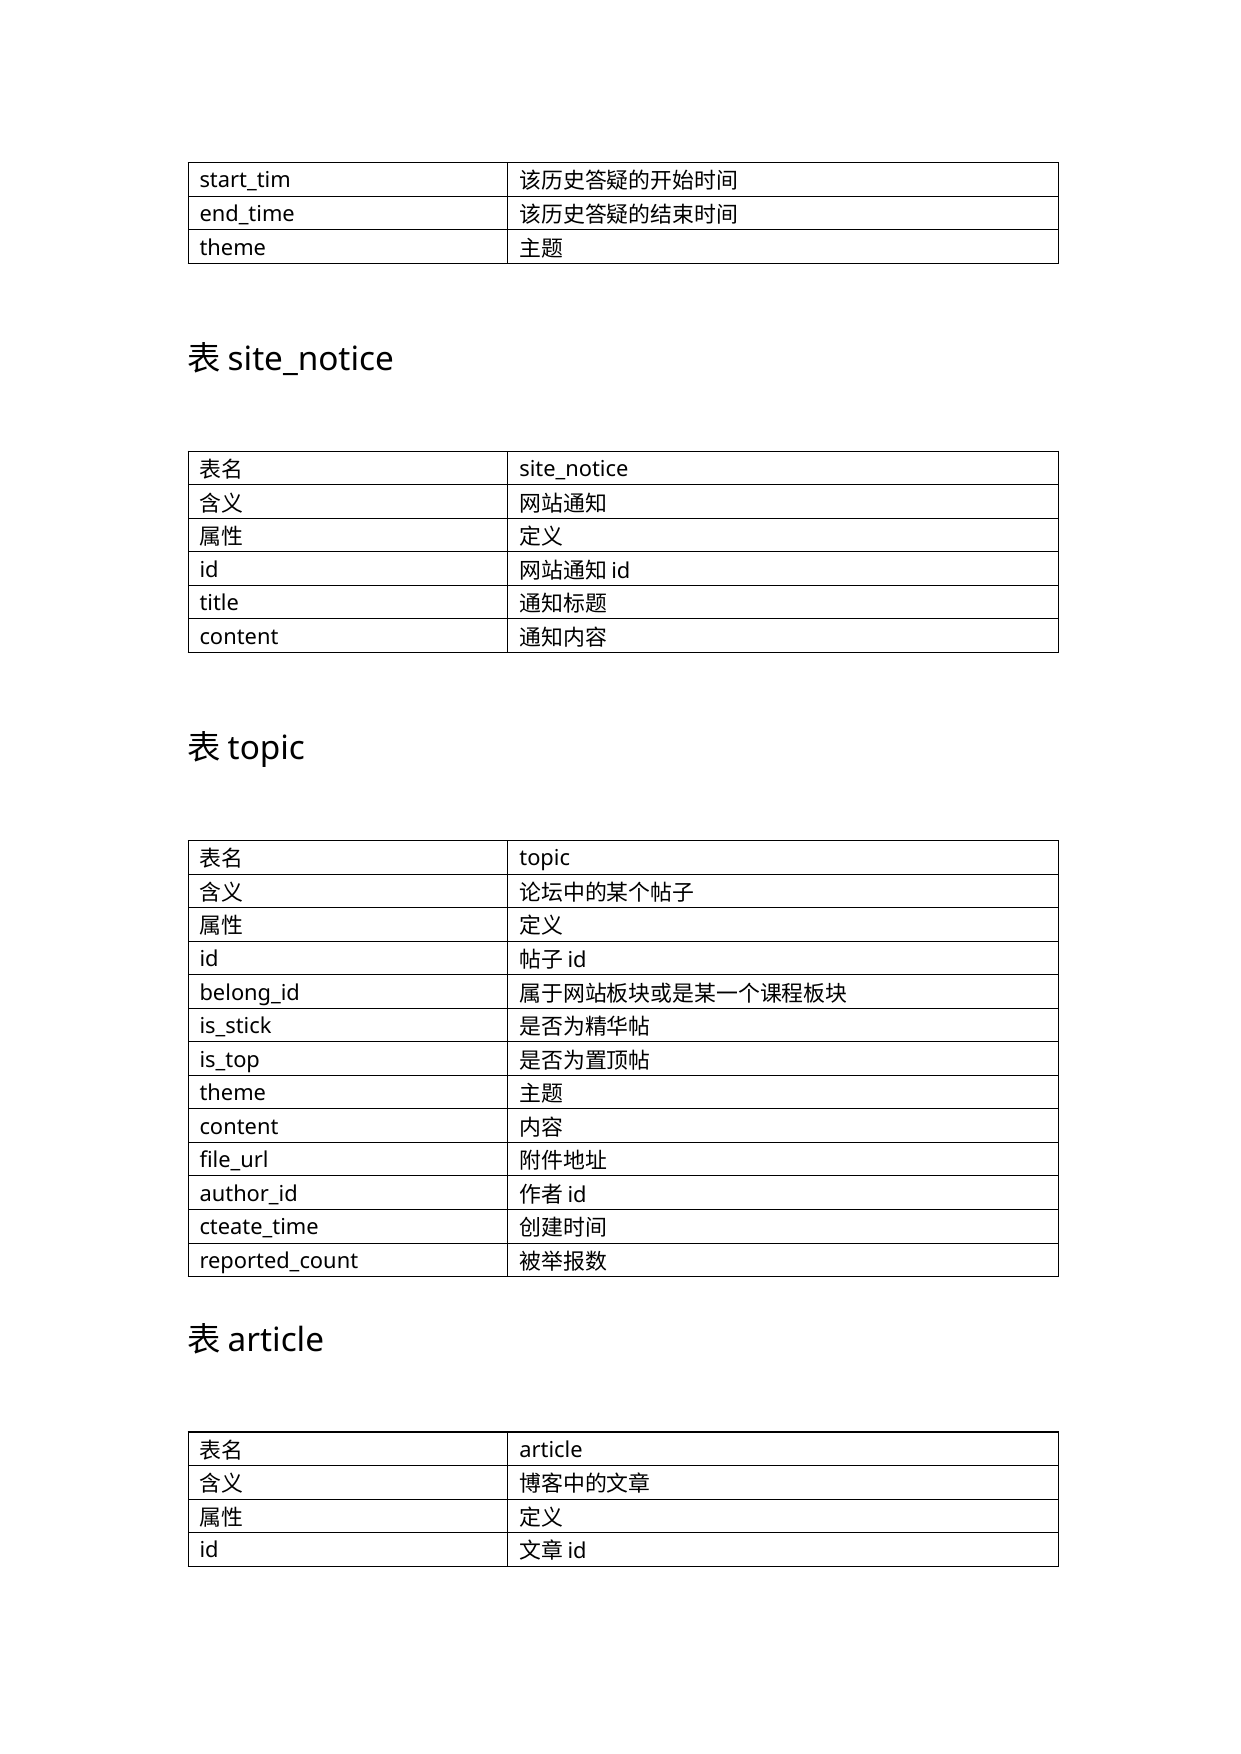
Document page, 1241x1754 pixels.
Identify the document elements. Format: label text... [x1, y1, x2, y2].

table_cell 属性 [189, 519, 507, 551]
table_cell is_stick [189, 1009, 507, 1041]
table_cell content [189, 1109, 507, 1142]
table_cell 作者id [508, 1176, 1058, 1209]
table_header 表名 [189, 452, 507, 484]
table_cell author_id [189, 1176, 507, 1209]
table_header topic [508, 841, 1058, 873]
table_cell theme [189, 230, 507, 263]
table_cell 附件地址 [508, 1143, 1058, 1175]
table_cell 定义 [508, 908, 1058, 941]
table_cell 含义 [189, 875, 507, 907]
table_cell 网站通知id [508, 552, 1058, 585]
table_header 表名 [189, 1433, 507, 1465]
table_cell 通知标题 [508, 586, 1058, 618]
table_cell 被举报数 [508, 1244, 1058, 1276]
table_cell 创建时间 [508, 1210, 1058, 1242]
table_cell 内容 [508, 1109, 1058, 1142]
table_cell 主题 [508, 1076, 1058, 1108]
table_cell cteate_time [189, 1210, 507, 1242]
table_cell start_tim [189, 163, 507, 196]
subtitle 表article [187, 1304, 1053, 1369]
table_cell 是否为置顶帖 [508, 1042, 1058, 1075]
table_cell end_time [189, 197, 507, 229]
table_cell theme [189, 1076, 507, 1108]
table_cell 是否为精华帖 [508, 1009, 1058, 1041]
table_cell 属性 [189, 1500, 507, 1532]
table_cell id [189, 1533, 507, 1566]
table_cell content [189, 619, 507, 652]
table_header article [508, 1433, 1058, 1465]
table_cell 该历史答疑的开始时间 [508, 163, 1058, 196]
subtitle 表topic [187, 712, 1053, 777]
table_cell 通知内容 [508, 619, 1058, 652]
table_cell 网站通知 [508, 485, 1058, 518]
table_cell 帖子id [508, 942, 1058, 974]
table_cell title [189, 586, 507, 618]
table_header site_notice [508, 452, 1058, 484]
subtitle 表site_notice [187, 323, 1053, 388]
table_cell file_url [189, 1143, 507, 1175]
table_header 表名 [189, 841, 507, 873]
table_cell 属于网站板块或是某一个课程板块 [508, 975, 1058, 1008]
table_cell 定义 [508, 1500, 1058, 1532]
table_cell 主题 [508, 230, 1058, 263]
table_cell 属性 [189, 908, 507, 941]
table_cell id [189, 552, 507, 585]
table_cell 含义 [189, 485, 507, 518]
table_cell 定义 [508, 519, 1058, 551]
table_cell is_top [189, 1042, 507, 1075]
table_cell 论坛中的某个帖子 [508, 875, 1058, 907]
table_cell 该历史答疑的结束时间 [508, 197, 1058, 229]
table_cell 含义 [189, 1466, 507, 1498]
table_cell 文章id [508, 1533, 1058, 1566]
table_cell 博客中的文章 [508, 1466, 1058, 1498]
table_cell id [189, 942, 507, 974]
table_cell reported_count [189, 1244, 507, 1276]
table_cell belong_id [189, 975, 507, 1008]
